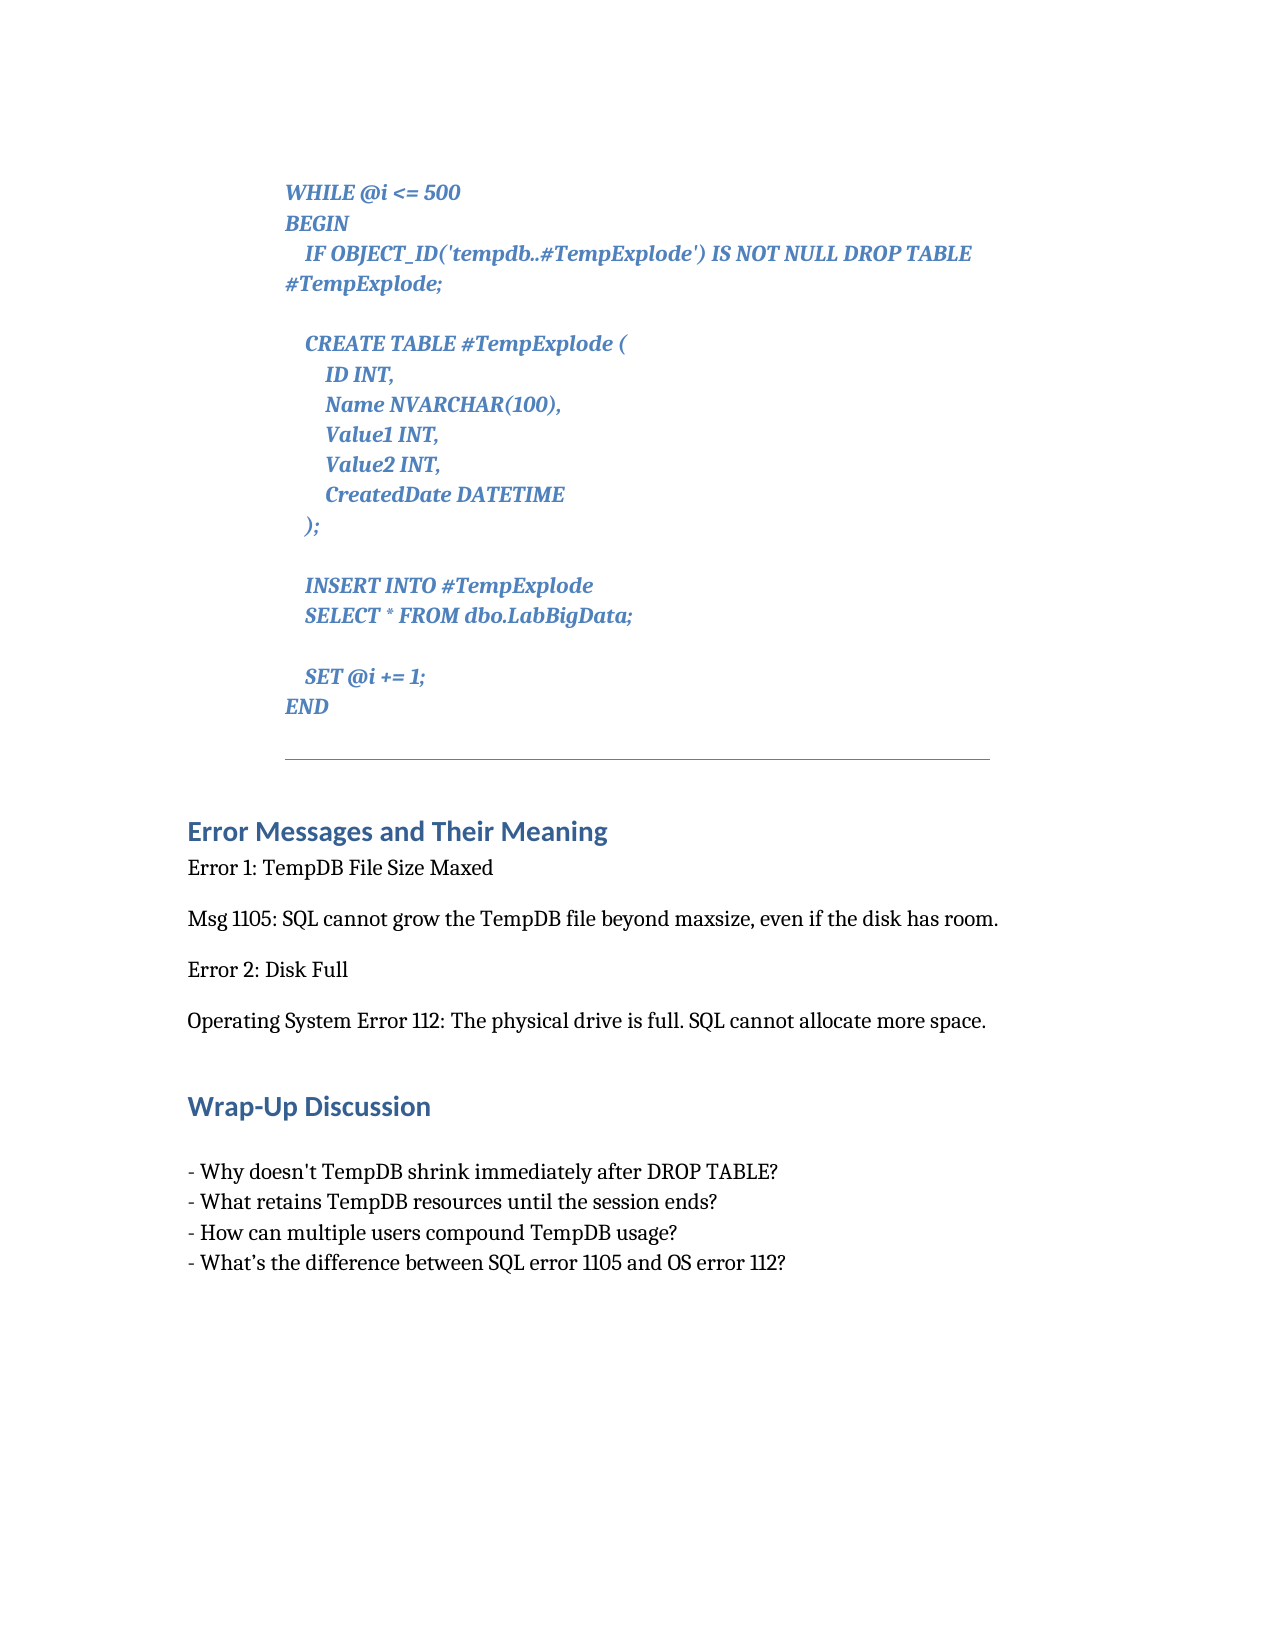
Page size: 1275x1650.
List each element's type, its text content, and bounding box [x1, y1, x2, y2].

text Operating System Error 112: The physical drive is full. SQL cannot allocate more space. [187, 1008, 1087, 1034]
text Error 1: TempDB File Size Maxed [187, 854, 1087, 881]
subtitle Error Messages and Their Meaning [187, 813, 1087, 849]
text - Why doesn't TempDB shrink immediately after DROP TABLE? - What retains TempDB resources until the session ends? - How can multiple users compound TempDB usage? - What’s the difference between SQL error 1105 and OS error 112? [187, 1129, 1087, 1306]
text Msg 1105: SQL cannot grow the TempDB file beyond maxsize, even if the disk has room. [187, 906, 1087, 932]
text Error 2: Disk Full [187, 957, 1087, 983]
text WHILE @i <= 500 BEGIN IF OBJECT_ID('tempdb..#TempExplode') IS NOT NULL DROP TABLE #TempExplode; CREATE TABLE #TempExplode ( ID INT, Name NVARCHAR(100), Value1 INT, Value2 INT, CreatedDate DATETIME ); INSERT INTO #TempExplode SELECT * FROM dbo.LabBigData; SET @i += 1; END [285, 150, 990, 759]
subtitle Wrap-Up Discussion [187, 1088, 1087, 1123]
